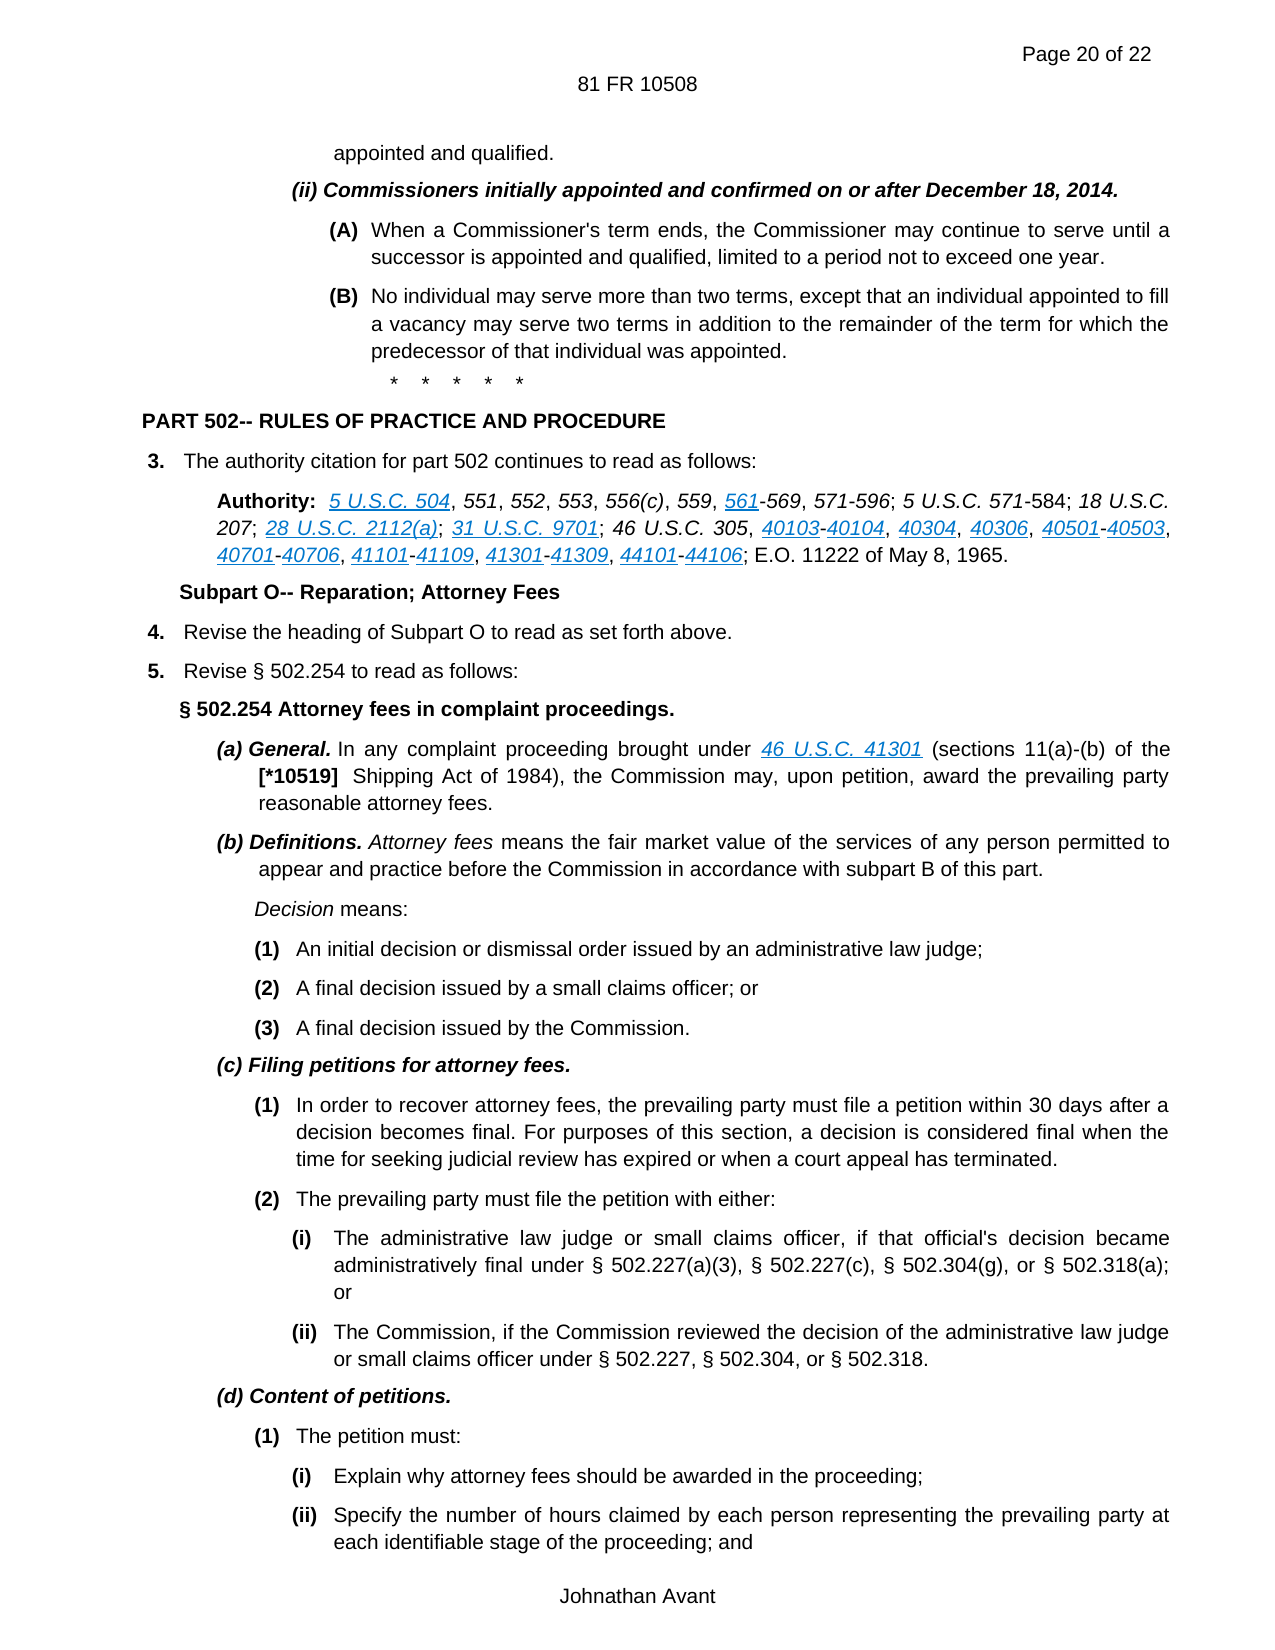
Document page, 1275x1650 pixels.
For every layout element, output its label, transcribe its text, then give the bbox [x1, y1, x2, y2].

list ey Fees [179, 579, 1171, 604]
list The administrative law judge or small claims officer, if that official's decision became administratively final under § 502.227(a)(3), § 502.227(c), § 502.304(g), or § 502.318(a); or [292, 1223, 1171, 1304]
list The Commission, if the Commission reviewed the decision of the administrative law judge or small claims officer under § 502.227, § 502.304, or § 502.318. [292, 1317, 1171, 1371]
text Decision means: [254, 894, 1171, 921]
list The prevailing party must file the petition with either: [254, 1183, 1171, 1210]
list ney fees. [217, 1052, 1171, 1077]
list plaint proceedings. [179, 696, 1171, 721]
list Attorney fees means the fair market value of the services of any person permitted to appear and practice before the Commission in accordance with subpart B of this part. [217, 827, 1171, 881]
list A final decision issued by a small claims officer; or [254, 973, 1171, 1000]
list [292, 137, 1171, 164]
list ND PROCEDURE [142, 408, 1171, 433]
list When a Commissioner's term ends, the Commissioner may continue to serve until a successor is appointed and qualified, limited to a period not to exceed one year. [329, 214, 1171, 269]
list In order to recover attorney fees, the prevailing party must file a petition within 30 days after a decision becomes final. For purposes of this section, a decision is considered final when the time for seeking judicial review has expired or when a court appeal has terminated. [254, 1089, 1171, 1171]
list Revise § 502.254 to read as follows: [142, 656, 1171, 683]
text Authority: 5 U.S.C. 504, 551, 552, 553, 556(c), 559, 561-569, 571-596; 5 U.S.C. 571-584; 18 U.S.C. 207; 28 U.S.C. 2112(a); 31 U.S.C. 9701; 46 U.S.C. 305, 40103-40104, 40304, 40306, 40501-40503, 40701-40706, 41101-41109, 41301-41309, 44101-44106; E.O. 11222 of May 8, 1965. [217, 485, 1171, 567]
list The authority citation for part 502 continues to read as follows: [142, 446, 1171, 473]
list ppointed and confirmed on or after December 18, 2014. [292, 177, 1171, 202]
list An initial decision or dismissal order issued by an administrative law judge; [254, 933, 1171, 960]
list In any complaint proceeding brought under 46 U.S.C. 41301 (sections 11(a)-(b) of the [*10519] Shipping Act of 1984), the Commission may, upon petition, award the prevailing party reasonable attorney fees. [217, 733, 1171, 814]
list No individual may serve more than two terms, except that an individual appointed to fill a vacancy may serve two terms in addition to the remainder of the term for which the predecessor of that individual was appointed. [329, 281, 1171, 362]
list The petition must: [254, 1421, 1171, 1448]
list A final decision issued by the Commission. [254, 1012, 1171, 1039]
list Explain why attorney fees should be awarded in the proceeding; [292, 1460, 1171, 1487]
list Specify the number of hours claimed by each person representing the prevailing party at each identifiable stage of the proceeding; and [292, 1500, 1171, 1554]
list Revise the heading of Subpart O to read as set forth above. [142, 617, 1171, 644]
text * * * * * [367, 369, 1171, 396]
